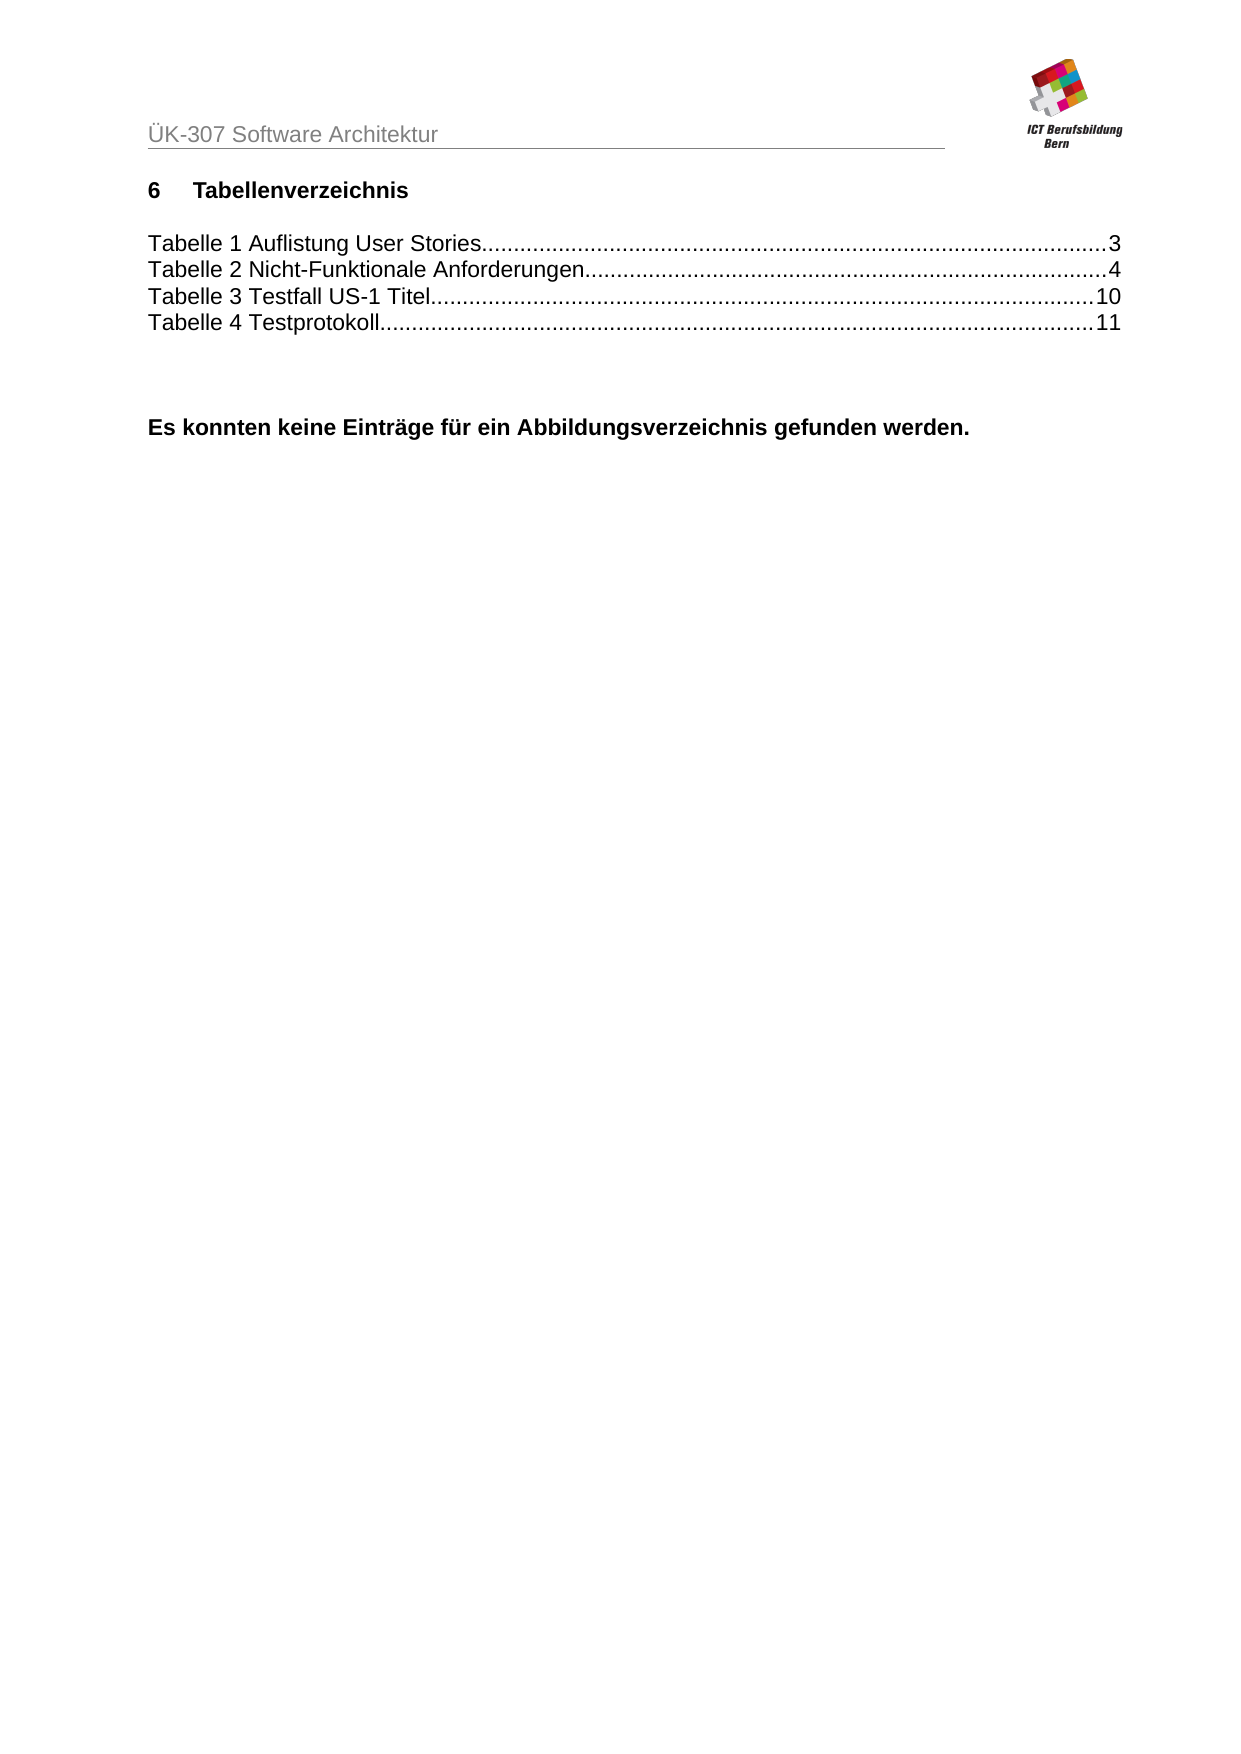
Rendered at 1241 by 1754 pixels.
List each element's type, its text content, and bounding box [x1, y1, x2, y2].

text Tabelle 1 Auflistung User Stories 3 [148, 230, 1122, 256]
subtitle Tabellenverzeichnis [148, 177, 1122, 203]
text Es konnten keine Einträge für ein Abbildungsverzeichnis gefunden werden. [148, 414, 1122, 441]
text Tabelle 4 Testprotokoll 11 [148, 309, 1122, 335]
text Tabelle 3 Testfall US-1 Titel 10 [148, 283, 1122, 309]
text Tabelle 2 Nicht-Funktionale Anforderungen 4 [148, 256, 1122, 283]
picture [1027, 59, 1123, 148]
